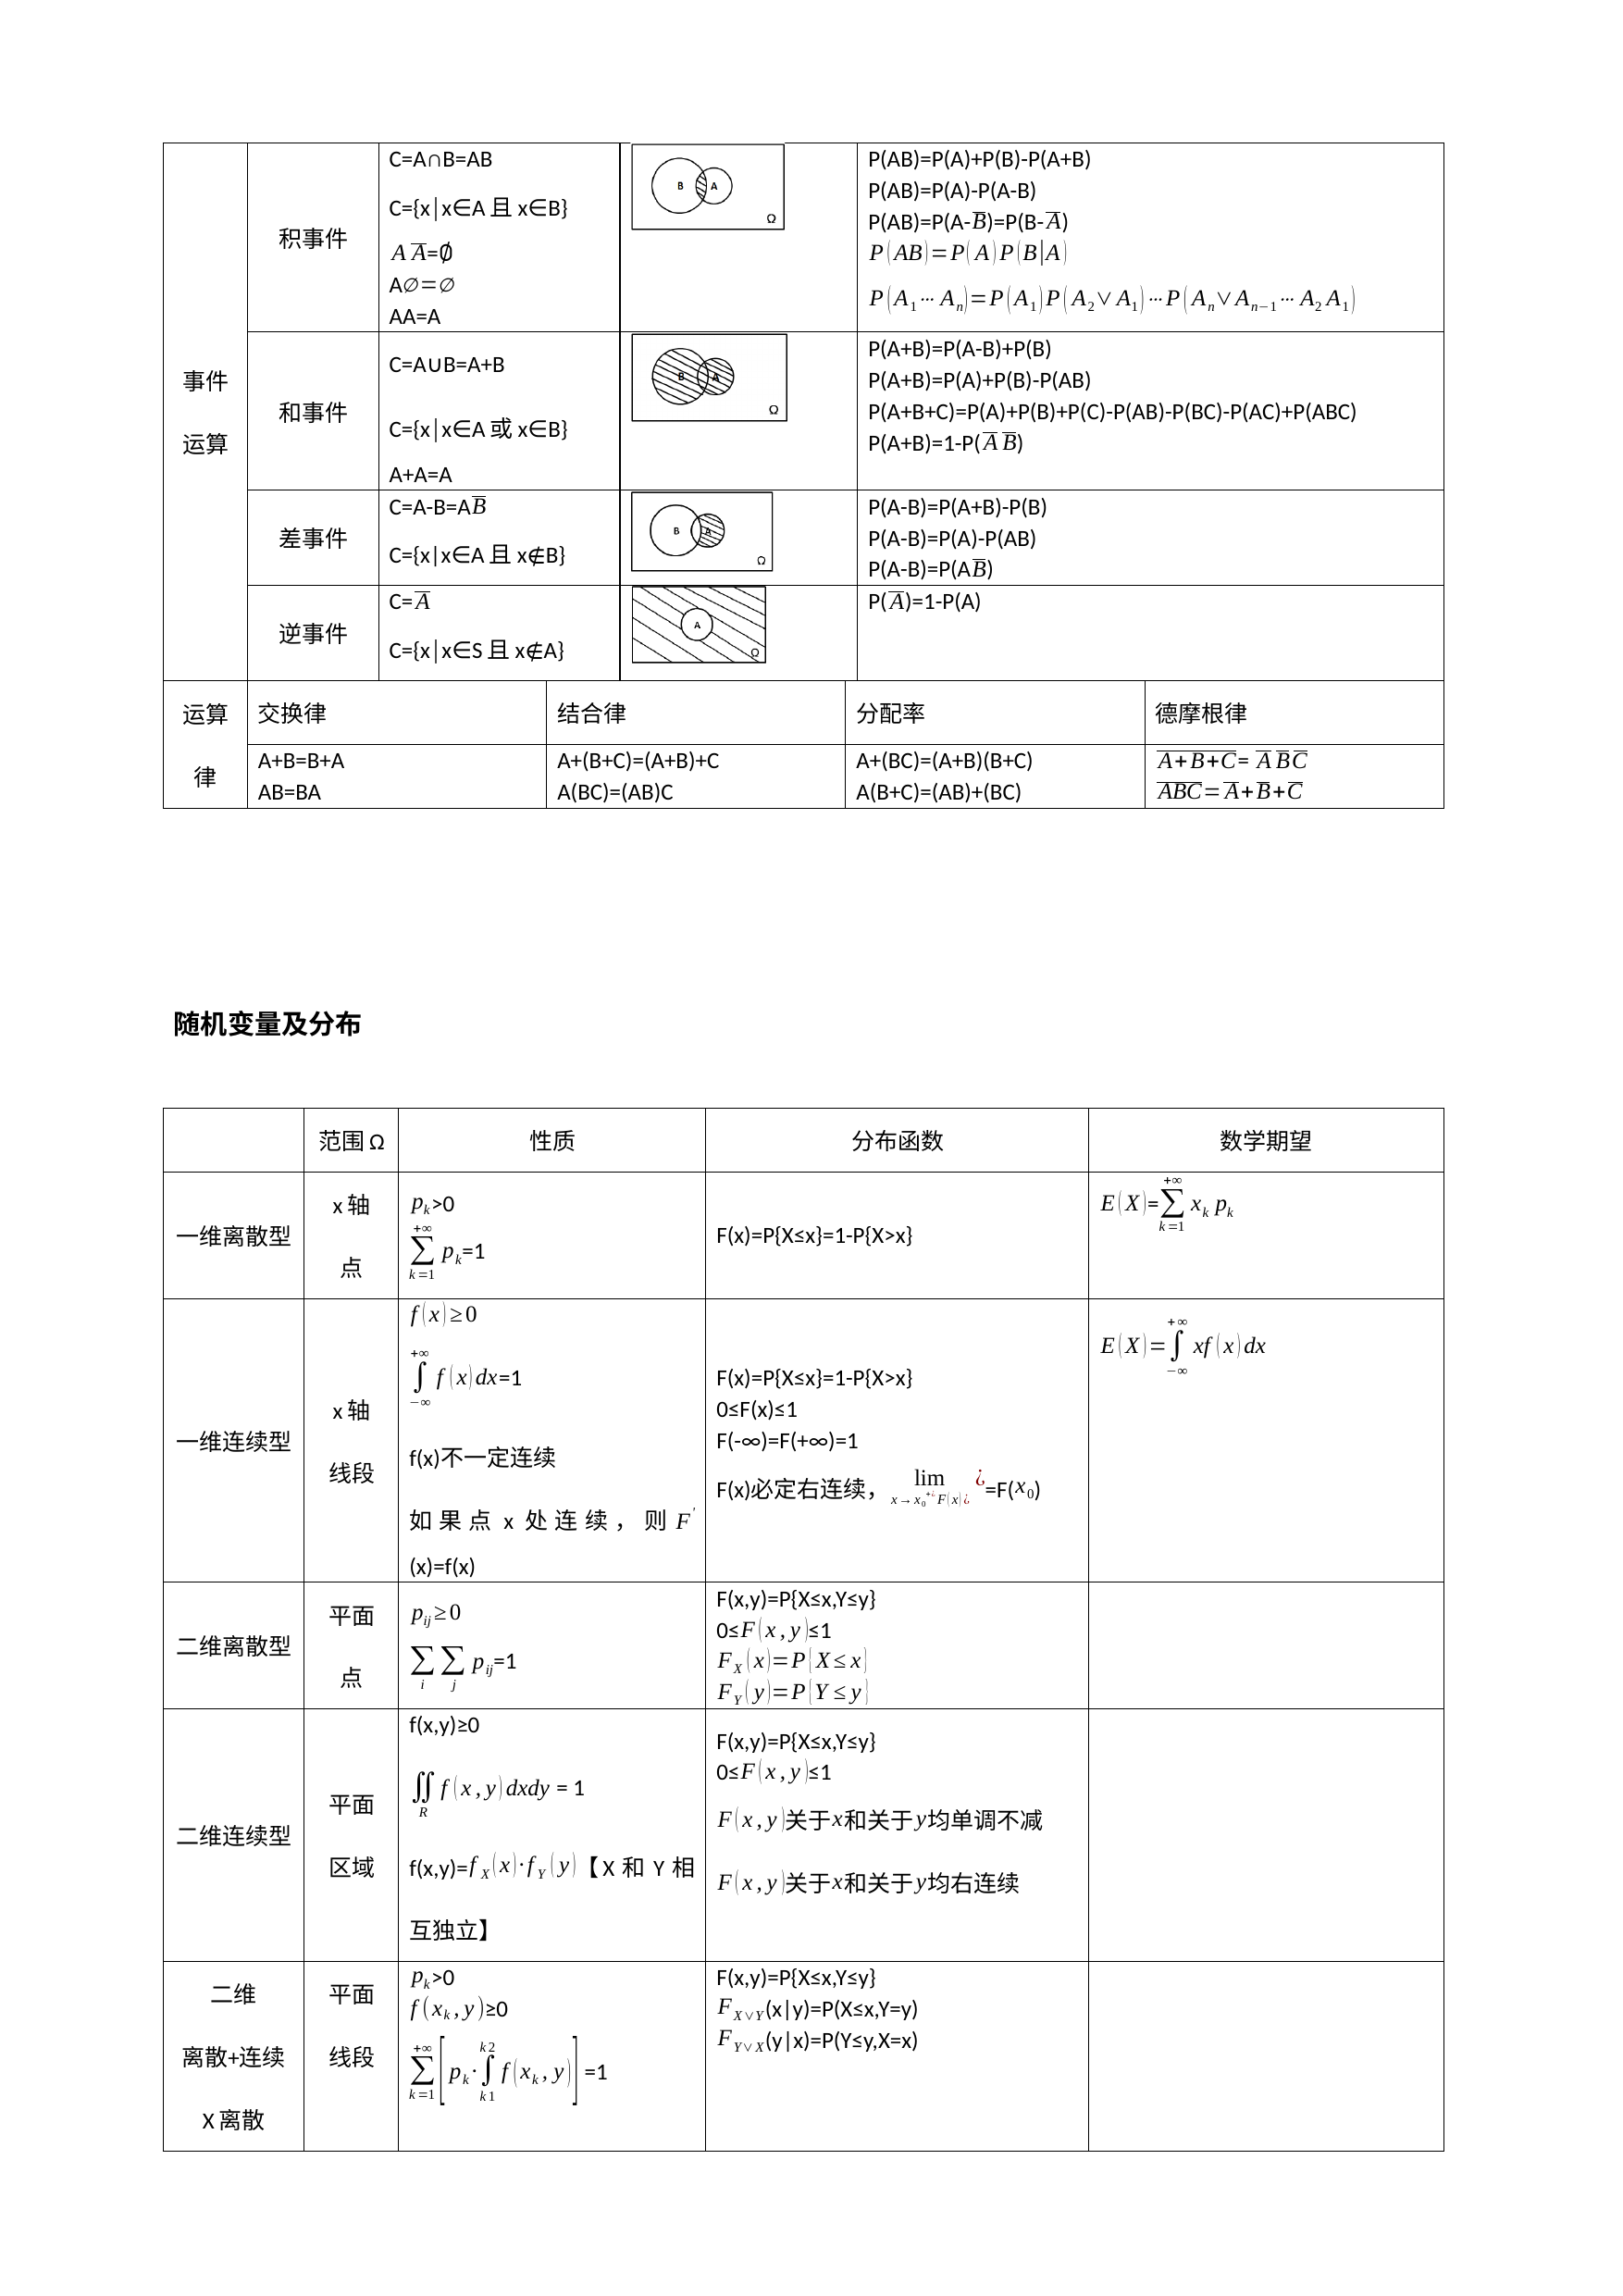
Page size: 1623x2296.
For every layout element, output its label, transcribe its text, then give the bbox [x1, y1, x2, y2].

table_cell F(x)=P{X≤x}=1-P{X>x} 0≤F(x)≤1 F(-∞)=F(+∞)=1 F(x)必定右连续，=F() [706, 1299, 1088, 1582]
picture [630, 490, 774, 572]
table_cell [1089, 1299, 1443, 1582]
table_cell 平面 区域 [304, 1709, 398, 1961]
table_cell C= C={x│x∈S且x∉A} [379, 586, 619, 680]
table_cell = [1089, 1173, 1443, 1297]
table_cell =1 [399, 1582, 705, 1708]
table_cell [621, 586, 857, 680]
table_cell 二维连续型 [164, 1709, 304, 1961]
table_cell x轴 点 [304, 1173, 398, 1297]
table_header 数学期望 [1089, 1109, 1443, 1172]
picture [630, 143, 786, 230]
table_cell 德摩根律 [1146, 681, 1443, 744]
table_cell [1089, 1582, 1443, 1708]
table_cell >0 =1 [399, 1173, 705, 1297]
table_cell P(A-B)=P(A+B)-P(B) P(A-B)=P(A)-P(AB) P(A-B)=P(A) [858, 490, 1443, 585]
picture [630, 586, 767, 665]
table_cell [1089, 1709, 1443, 1961]
table_cell 结合律 [547, 681, 845, 744]
table_cell A+(B+C)=(A+B)+C A(BC)=(AB)C [547, 745, 845, 808]
table_cell P(A+B)=P(A-B)+P(B) P(A+B)=P(A)+P(B)-P(AB) P(A+B+C)=P(A)+P(B)+P(C)-P(AB)-P(BC)-P(AC)+P(ABC) P(A+B)=1-P() [858, 332, 1443, 490]
table_cell [621, 143, 857, 331]
picture [630, 332, 789, 423]
table_cell 逆事件 [248, 586, 378, 680]
table_cell 二维 离散+连续 X离散 Y连续 [164, 1962, 304, 2150]
table_cell P()=1-P(A) [858, 586, 1443, 680]
table_header 范围Ω [304, 1109, 398, 1172]
table_cell 交换律 [248, 681, 546, 744]
table_cell 差事件 [248, 490, 378, 585]
table_cell 平面 线段 [304, 1962, 398, 2150]
table_cell C=A-B=A C={x|x∈A且x∉B} [379, 490, 619, 585]
table_cell P(AB)=P(A)+P(B)-P(A+B) P(AB)=P(A)-P(A-B) P(AB)=P(A-)=P(B-) [858, 143, 1443, 331]
table_cell [621, 332, 857, 490]
table_header [164, 1109, 304, 1172]
table_cell F(x,y)=P{X≤x,Y≤y} 0≤≤1 [706, 1582, 1088, 1708]
table_cell 一维离散型 [164, 1173, 304, 1297]
table_cell C=A∩B=AB C={x│x∈A且x∈B} =∅ A AA=A [379, 143, 619, 331]
table_cell [621, 490, 857, 585]
table_cell f(x,y)≥0 = 1 f(x,y)=【X和Y相互独立】 [399, 1709, 705, 1961]
table_cell = [1146, 745, 1443, 808]
table_cell 运算 律 [164, 681, 247, 808]
table_cell x轴 线段 [304, 1299, 398, 1582]
table_cell [1089, 1962, 1443, 2150]
table_cell 分配率 [846, 681, 1145, 744]
table_cell A+B=B+A AB=BA [248, 745, 546, 808]
table_cell =1 f(x)不一定连续 如果点x处连续，则(x)=f(x) [399, 1299, 705, 1582]
table_cell 积事件 [248, 143, 378, 331]
table_header 分布函数 [706, 1109, 1088, 1172]
table_cell A+(BC)=(A+B)(B+C) A(B+C)=(AB)+(BC) [846, 745, 1145, 808]
table_cell 和事件 [248, 332, 378, 490]
table_header 性质 [399, 1109, 705, 1172]
subtitle 随机变量及分布 [173, 991, 1449, 1054]
table_cell >0 ≥0 =1 [399, 1962, 705, 2150]
table_cell F(x,y)=P{X≤x,Y≤y} 0≤≤1 关于和关于均单调不减 关于和关于均右连续 [706, 1709, 1088, 1961]
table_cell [706, 1962, 1088, 2150]
table_cell 平面 点 [304, 1582, 398, 1708]
table_cell 一维连续型 [164, 1299, 304, 1582]
table_cell 二维离散型 [164, 1582, 304, 1708]
table_cell 事件 运算 [164, 143, 247, 680]
table_cell C=A∪B=A+B C={x│x∈A或x∈B} A+A=A [379, 332, 619, 490]
table_cell F(x)=P{X≤x}=1-P{X>x} [706, 1173, 1088, 1297]
